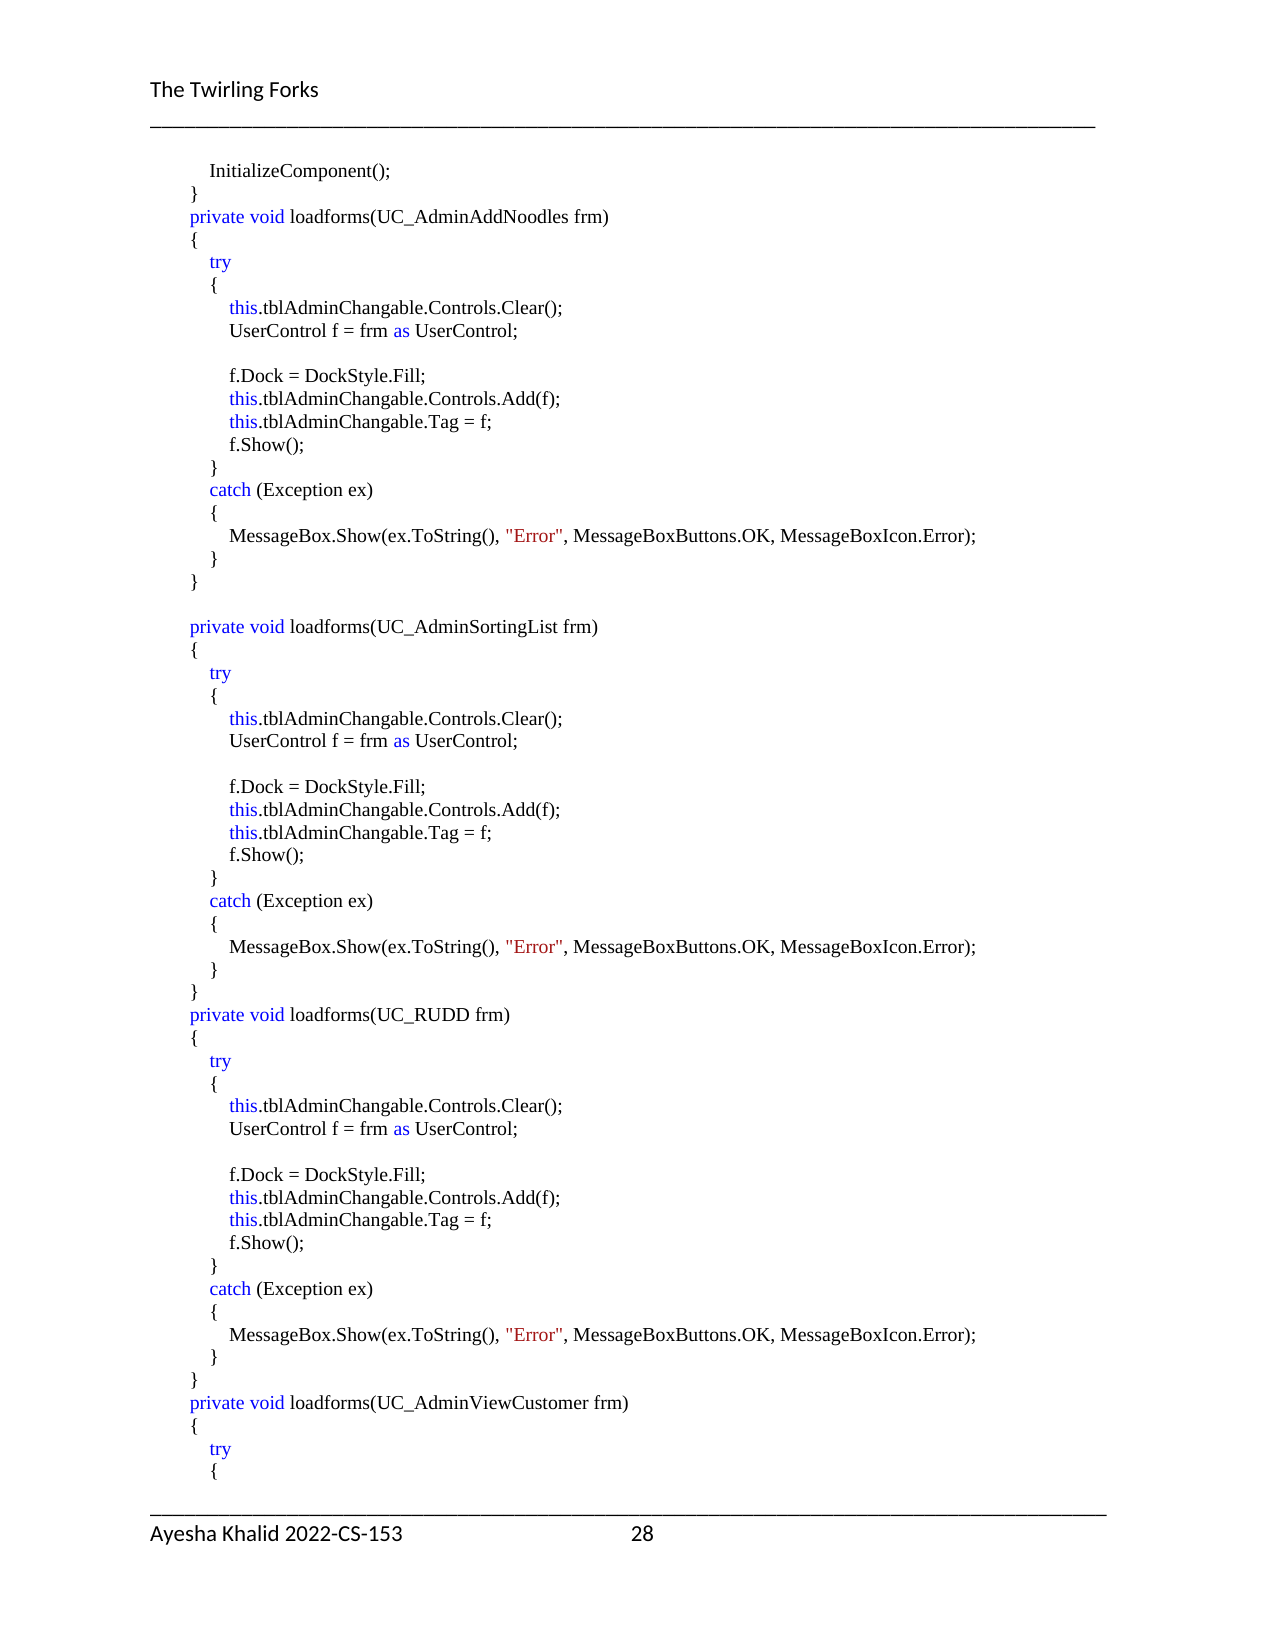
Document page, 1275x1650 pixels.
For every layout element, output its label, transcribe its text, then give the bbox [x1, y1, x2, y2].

text catch (Exception ex) [150, 478, 1125, 501]
text } [150, 547, 1125, 570]
text { [150, 1072, 1125, 1094]
text catch (Exception ex) [150, 1277, 1125, 1300]
text f.Dock = DockStyle.Fill; [150, 364, 1125, 387]
text f.Show(); [150, 843, 1125, 866]
text try [150, 1437, 1125, 1459]
text MessageBox.Show(ex.ToString(), "Error", MessageBoxButtons.OK, MessageBoxIcon.Error); [150, 1322, 1125, 1345]
text catch (Exception ex) [150, 889, 1125, 912]
text } [150, 1345, 1125, 1368]
text private void loadforms(UC_AdminAddNoodles frm) [150, 205, 1125, 227]
text f.Show(); [150, 433, 1125, 456]
text } [150, 570, 1125, 592]
text { [150, 638, 1125, 661]
text try [150, 250, 1125, 273]
text private void loadforms(UC_AdminSortingList frm) [150, 615, 1125, 638]
text MessageBox.Show(ex.ToString(), "Error", MessageBoxButtons.OK, MessageBoxIcon.Error); [150, 935, 1125, 957]
text this.tblAdminChangable.Controls.Add(f); [150, 1186, 1125, 1208]
text { [150, 1026, 1125, 1049]
text private void loadforms(UC_AdminViewCustomer frm) [150, 1391, 1125, 1414]
text { [150, 912, 1125, 935]
text { [150, 1459, 1125, 1482]
text UserControl f = frm as UserControl; [150, 1117, 1125, 1140]
text this.tblAdminChangable.Tag = f; [150, 821, 1125, 843]
text this.tblAdminChangable.Controls.Clear(); [150, 707, 1125, 729]
text } [150, 456, 1125, 478]
text private void loadforms(UC_RUDD frm) [150, 1003, 1125, 1026]
text this.tblAdminChangable.Tag = f; [150, 410, 1125, 433]
text f.Show(); [150, 1231, 1125, 1254]
text UserControl f = frm as UserControl; [150, 319, 1125, 342]
text f.Dock = DockStyle.Fill; [150, 775, 1125, 798]
text } [150, 866, 1125, 889]
text InitializeComponent(); [150, 159, 1125, 182]
text this.tblAdminChangable.Controls.Add(f); [150, 798, 1125, 821]
text { [150, 1300, 1125, 1322]
text { [150, 501, 1125, 524]
text try [150, 661, 1125, 684]
text } [150, 182, 1125, 205]
text this.tblAdminChangable.Controls.Clear(); [150, 296, 1125, 319]
text { [150, 684, 1125, 707]
text } [150, 1254, 1125, 1277]
text UserControl f = frm as UserControl; [150, 729, 1125, 752]
text { [150, 273, 1125, 296]
text { [150, 227, 1125, 250]
text { [150, 1414, 1125, 1437]
text f.Dock = DockStyle.Fill; [150, 1163, 1125, 1186]
text this.tblAdminChangable.Controls.Add(f); [150, 387, 1125, 410]
text } [150, 1368, 1125, 1391]
text this.tblAdminChangable.Tag = f; [150, 1208, 1125, 1231]
text } [150, 980, 1125, 1003]
text this.tblAdminChangable.Controls.Clear(); [150, 1094, 1125, 1117]
text try [150, 1049, 1125, 1072]
text MessageBox.Show(ex.ToString(), "Error", MessageBoxButtons.OK, MessageBoxIcon.Error); [150, 524, 1125, 547]
text } [150, 957, 1125, 980]
